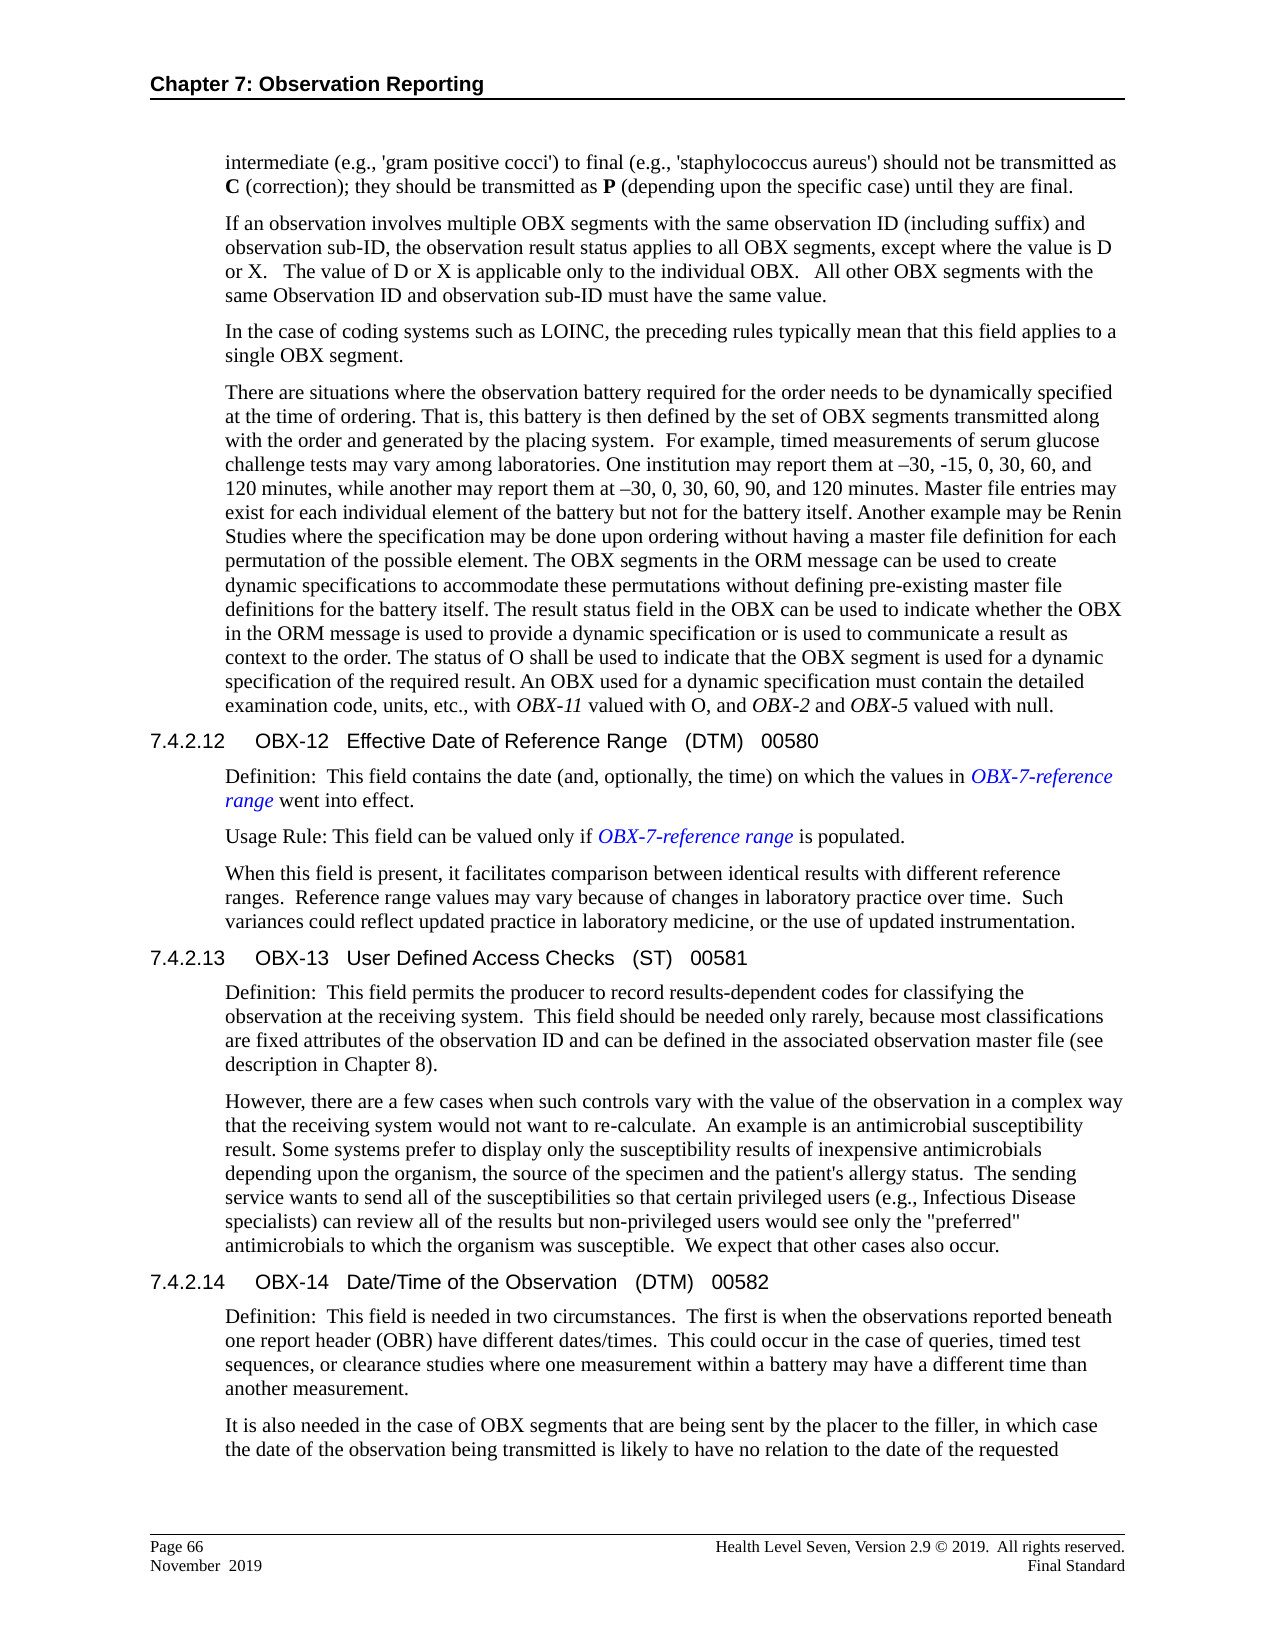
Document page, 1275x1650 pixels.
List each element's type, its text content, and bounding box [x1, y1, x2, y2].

text Usage Rule: This field can be valued only if OBX-7-reference range is populated. [225, 824, 1125, 848]
subtitle OBX-14 Date/Time of the Observation (DTM) 00582 [150, 1270, 1125, 1294]
text When this field is present, it facilitates comparison between identical results with different reference ranges. Reference range values may vary because of changes in laboratory practice over time. Such variances could reflect updated practice in laboratory medicine, or the use of updated instrumentation. [225, 861, 1125, 933]
subtitle OBX-13 User Defined Access Checks (ST) 00581 [150, 946, 1125, 969]
text Definition: This field permits the producer to record results-dependent codes for classifying the observation at the receiving system. This field should be needed only rarely, because most classifications are fixed attributes of the observation ID and can be defined in the associated observation master file (see description in Chapter 8). [225, 980, 1125, 1076]
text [225, 1413, 1125, 1461]
text In the case of coding systems such as LOINC, the preceding rules typically mean that this field applies to a single OBX segment. [225, 319, 1125, 367]
text However, there are a few cases when such controls vary with the value of the observation in a complex way that the receiving system would not want to re-calculate. An example is an antimicrobial susceptibility result. Some systems prefer to display only the susceptibility results of inexpensive antimicrobials depending upon the organism, the source of the specimen and the patient's allergy status. The sending service wants to send all of the susceptibilities so that certain privileged users (e.g., Infectious Disease specialists) can review all of the results but non-privileged users would see only the "preferred" antimicrobials to which the organism was susceptible. We expect that other cases also occur. [225, 1089, 1125, 1257]
text Definition: This field contains the date (and, optionally, the time) on which the values in OBX-7-reference range went into effect. [225, 764, 1125, 812]
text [225, 150, 1125, 198]
subtitle OBX-12 Effective Date of Reference Range (DTM) 00580 [150, 729, 1125, 753]
text Definition: This field is needed in two circumstances. The first is when the observations reported beneath one report header (OBR) have different dates/times. This could occur in the case of queries, timed test sequences, or clearance studies where one measurement within a battery may have a different time than another measurement. [225, 1304, 1125, 1400]
text If an observation involves multiple OBX segments with the same observation ID (including suffix) and observation sub-ID, the observation result status applies to all OBX segments, except where the value is D or X. The value of D or X is applicable only to the individual OBX. All other OBX segments with the same Observation ID and observation sub-ID must have the same value. [225, 211, 1125, 307]
text There are situations where the observation battery required for the order needs to be dynamically specified at the time of ordering. That is, this battery is then defined by the set of OBX segments transmitted along with the order and generated by the placing system. For example, timed measurements of serum glucose challenge tests may vary among laboratories. One institution may report them at –30, -15, 0, 30, 60, and 120 minutes, while another may report them at –30, 0, 30, 60, 90, and 120 minutes. Master file entries may exist for each individual element of the battery but not for the battery itself. Another example may be Renin Studies where the specification may be done upon ordering without having a master file definition for each permutation of the possible element. The OBX segments in the ORM message can be used to create dynamic specifications to accommodate these permutations without defining pre-existing master file definitions for the battery itself. The result status field in the OBX can be used to indicate whether the OBX in the ORM message is used to provide a dynamic specification or is used to communicate a result as context to the order. The status of O shall be used to indicate that the OBX segment is used for a dynamic specification of the required result. An OBX used for a dynamic specification must contain the detailed examination code, units, etc., with OBX-11 valued with O, and OBX-2 and OBX-5 valued with null. [225, 380, 1125, 717]
